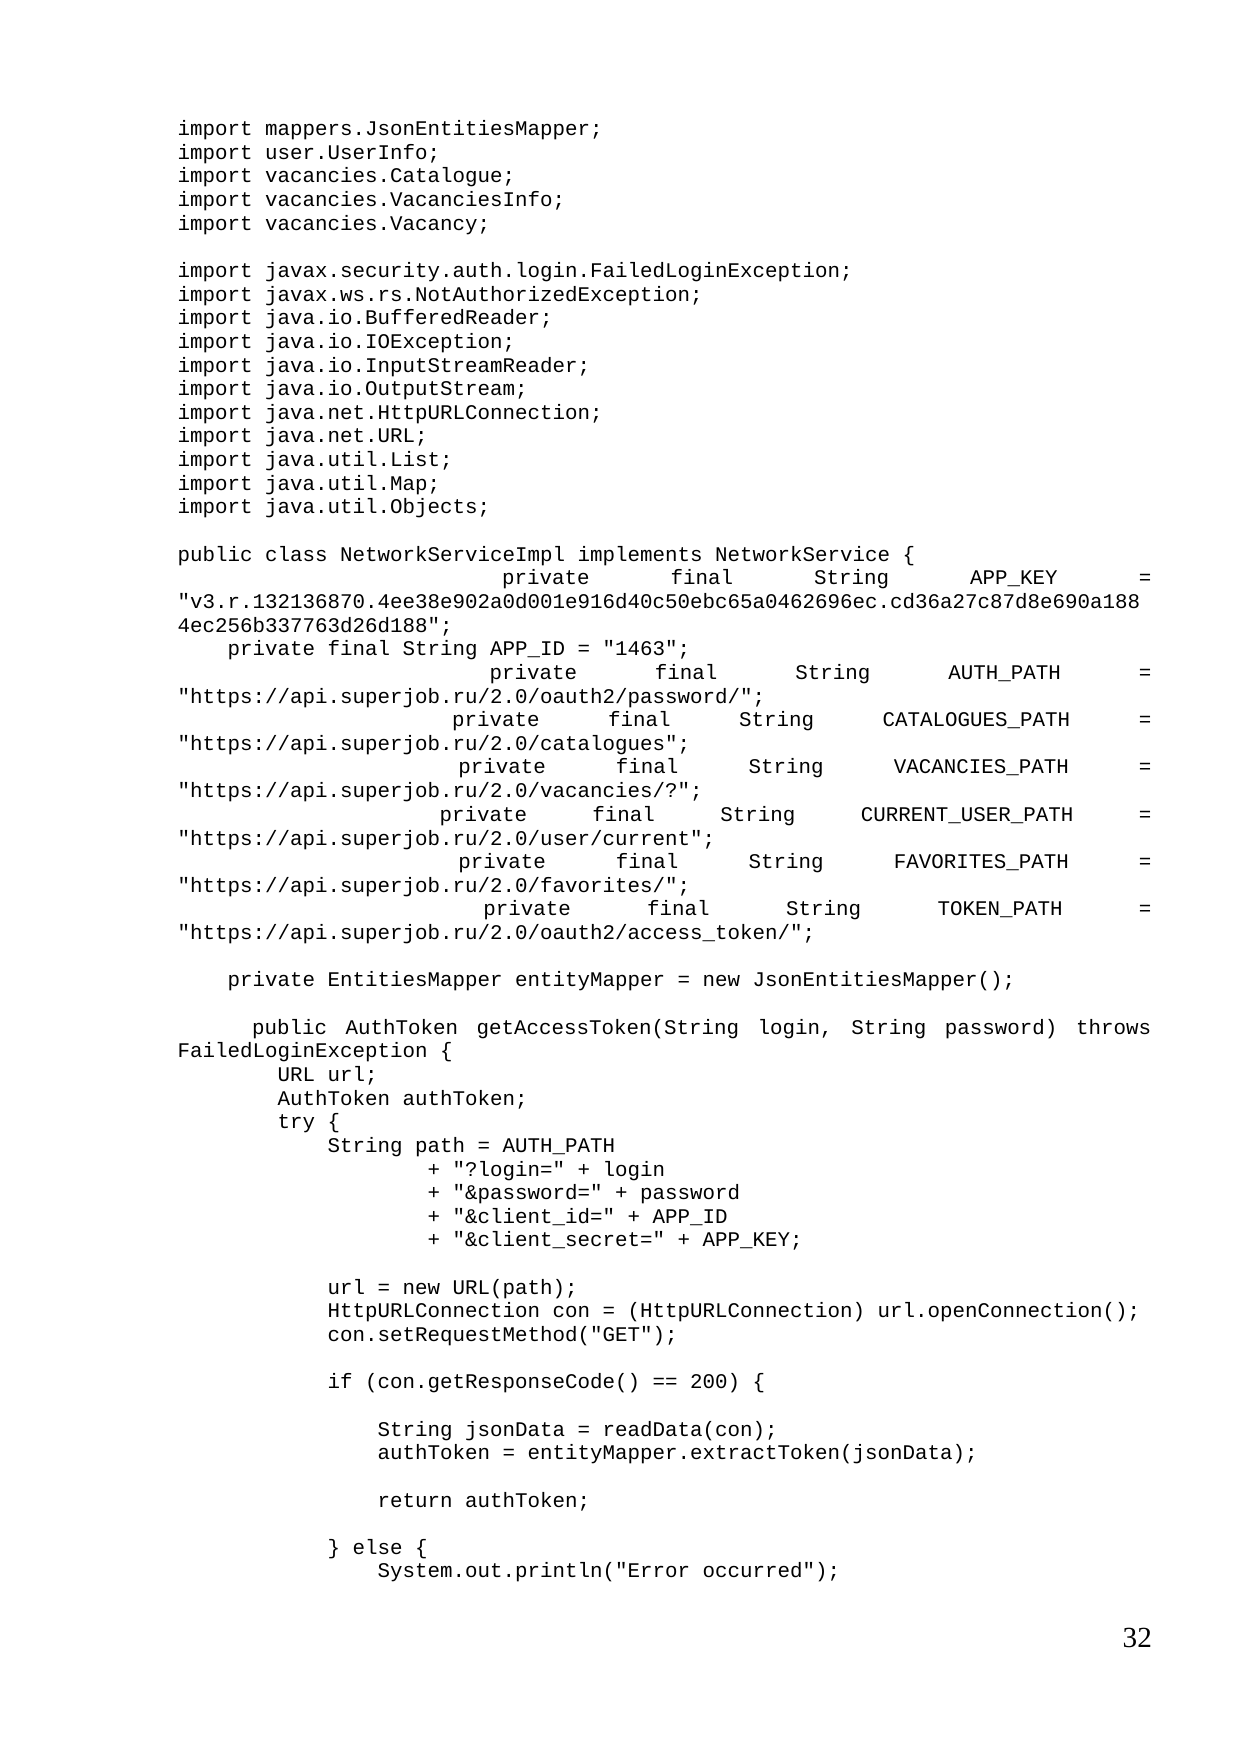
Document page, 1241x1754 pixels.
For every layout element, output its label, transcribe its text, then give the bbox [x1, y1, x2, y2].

text import java.net.URL; [177, 426, 1152, 449]
text url = new URL(path); [177, 1277, 1152, 1300]
text + "&client_secret=" + APP_KEY; [177, 1229, 1152, 1253]
text import java.util.List; [177, 449, 1152, 473]
text import vacancies.Vacancy; [177, 213, 1152, 236]
text private final String APP_KEY = "v3.r.132136870.4ee38e902a0d001e916d40c50ebc65a0462696ec.cd36a27c87d8e690a1884ec256b337763d26d188"; [177, 567, 1152, 638]
text import java.util.Objects; [177, 496, 1152, 520]
text import user.UserInfo; [177, 142, 1152, 165]
text private final String FAVORITES_PATH = "https://api.superjob.ru/2.0/favorites/"; [177, 851, 1152, 898]
text import java.io.IOException; [177, 331, 1152, 354]
text private final String TOKEN_PATH = "https://api.superjob.ru/2.0/oauth2/access_token/"; [177, 898, 1152, 946]
text try { [177, 1111, 1152, 1135]
text import mappers.JsonEntitiesMapper; [177, 118, 1152, 142]
text import javax.ws.rs.NotAuthorizedException; [177, 284, 1152, 307]
text private final String AUTH_PATH = "https://api.superjob.ru/2.0/oauth2/password/"; [177, 662, 1152, 709]
text return authToken; [177, 1489, 1152, 1513]
text URL url; [177, 1064, 1152, 1088]
text import vacancies.VacanciesInfo; [177, 189, 1152, 213]
text import java.util.Map; [177, 473, 1152, 496]
text System.out.println("Error occurred"); [177, 1561, 1152, 1584]
text private final String VACANCIES_PATH = "https://api.superjob.ru/2.0/vacancies/?"; [177, 757, 1152, 804]
text String jsonData = readData(con); [177, 1419, 1152, 1442]
text authToken = entityMapper.extractToken(jsonData); [177, 1442, 1152, 1466]
text if (con.getResponseCode() == 200) { [177, 1371, 1152, 1395]
text import java.net.HttpURLConnection; [177, 402, 1152, 426]
text con.setRequestMethod("GET"); [177, 1324, 1152, 1348]
text import vacancies.Catalogue; [177, 165, 1152, 189]
text private EntitiesMapper entityMapper = new JsonEntitiesMapper(); [177, 969, 1152, 993]
text import java.io.OutputStream; [177, 378, 1152, 402]
text AuthToken authToken; [177, 1088, 1152, 1111]
text public class NetworkServiceImpl implements NetworkService { [177, 544, 1152, 567]
text + "&password=" + password [177, 1182, 1152, 1206]
text import javax.security.auth.login.FailedLoginException; [177, 260, 1152, 284]
text import java.io.InputStreamReader; [177, 354, 1152, 378]
text private final String CURRENT_USER_PATH = "https://api.superjob.ru/2.0/user/current"; [177, 804, 1152, 851]
text String path = AUTH_PATH [177, 1135, 1152, 1158]
text } else { [177, 1537, 1152, 1561]
text HttpURLConnection con = (HttpURLConnection) url.openConnection(); [177, 1300, 1152, 1324]
text import java.io.BufferedReader; [177, 307, 1152, 331]
text + "&client_id=" + APP_ID [177, 1206, 1152, 1229]
text + "?login=" + login [177, 1158, 1152, 1182]
text private final String APP_ID = "1463"; [177, 638, 1152, 662]
text public AuthToken getAccessToken(String login, String password) throws FailedLoginException { [177, 1017, 1152, 1064]
text private final String CATALOGUES_PATH = "https://api.superjob.ru/2.0/catalogues"; [177, 709, 1152, 757]
